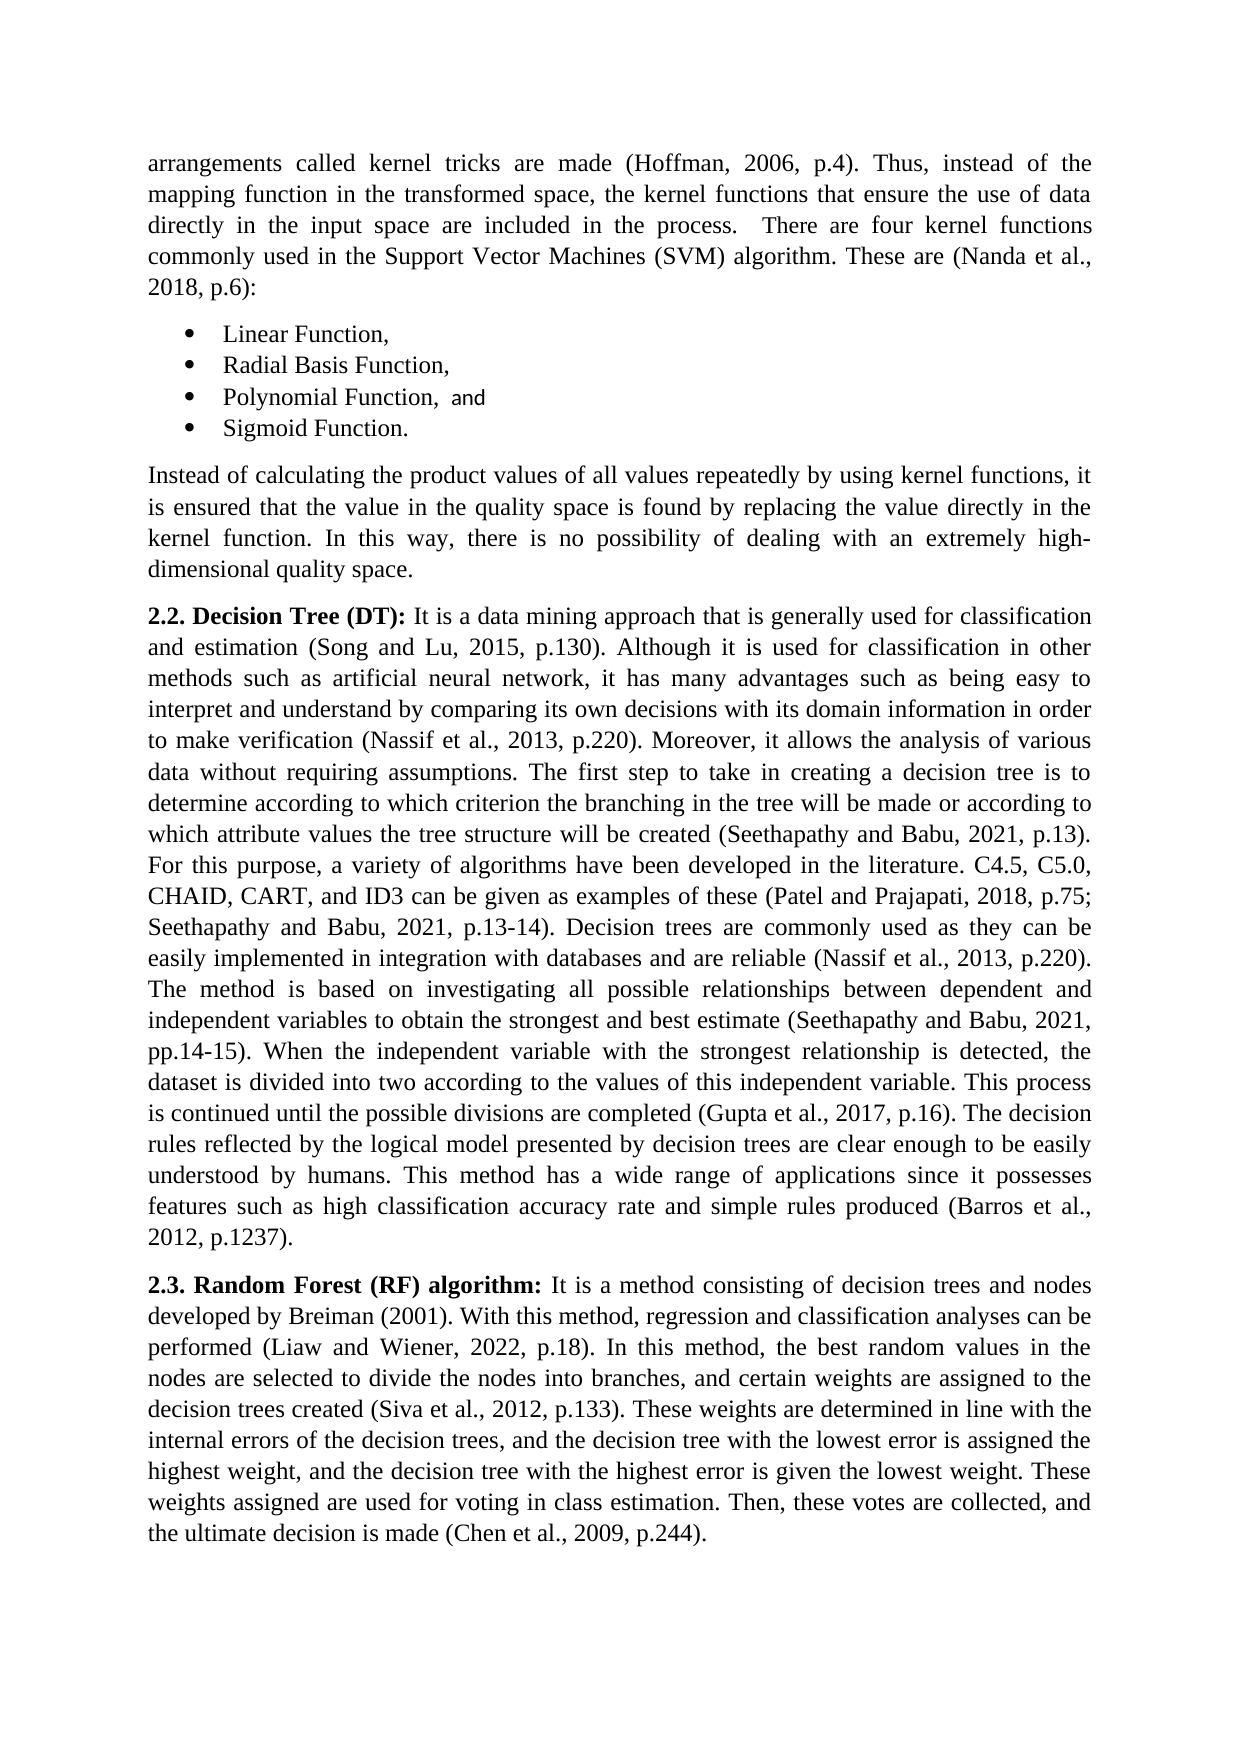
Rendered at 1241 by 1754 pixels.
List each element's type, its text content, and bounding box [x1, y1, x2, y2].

list Polynomial Function, and [185, 382, 1093, 411]
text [148, 148, 1093, 301]
text 2.3. Random Forest (RF) algorithm: It is a method consisting of decision trees and nodes developed by Breiman (2001). With this method, regression and classification analyses can be performed (Liaw and Wiener, 2022, p.18). In this method, the best random values in the nodes are selected to divide the nodes into branches, and certain weights are assigned to the decision trees created (Siva et al., 2012, p.133). These weights are determined in line with the internal errors of the decision trees, and the decision tree with the lowest error is assigned the highest weight, and the decision tree with the highest error is given the lowest weight. These weights assigned are used for voting in class estimation. Then, these votes are collected, and the ultimate decision is made (Chen et al., 2009, p.244). [148, 1270, 1093, 1547]
list Radial Basis Function, [185, 351, 1093, 379]
list Linear Function, [185, 319, 1093, 348]
list Sigmoid Function. [185, 413, 1093, 442]
text Instead of calculating the product values of all values repeatedly by using kernel functions, it is ensured that the value in the quality space is found by replacing the value directly in the kernel function. In this way, there is no possibility of dealing with an extremely high-dimensional quality space. [148, 461, 1093, 582]
text 2.2. Decision Tree (DT): It is a data mining approach that is generally used for classification and estimation (Song and Lu, 2015, p.130). Although it is used for classification in other methods such as artificial neural network, it has many advantages such as being easy to interpret and understand by comparing its own decisions with its domain information in order to make verification (Nassif et al., 2013, p.220). Moreover, it allows the analysis of various data without requiring assumptions. The first step to take in creating a decision tree is to determine according to which criterion the branching in the tree will be made or according to which attribute values the tree structure will be created (Seethapathy and Babu, 2021, p.13). For this purpose, a variety of algorithms have been developed in the literature. C4.5, C5.0, CHAID, CART, and ID3 can be given as examples of these (Patel and Prajapati, 2018, p.75; Seethapathy and Babu, 2021, p.13-14). Decision trees are commonly used as they can be easily implemented in integration with databases and are reliable (Nassif et al., 2013, p.220). The method is based on investigating all possible relationships between dependent and independent variables to obtain the strongest and best estimate (Seethapathy and Babu, 2021, pp.14-15). When the independent variable with the strongest relationship is detected, the dataset is divided into two according to the values of this independent variable. This process is continued until the possible divisions are completed (Gupta et al., 2017, p.16). The decision rules reflected by the logical model presented by decision trees are clear enough to be easily understood by humans. This method has a wide range of applications since it possesses features such as high classification accuracy rate and simple rules produced (Barros et al., 2012, p.1237). [148, 601, 1093, 1251]
